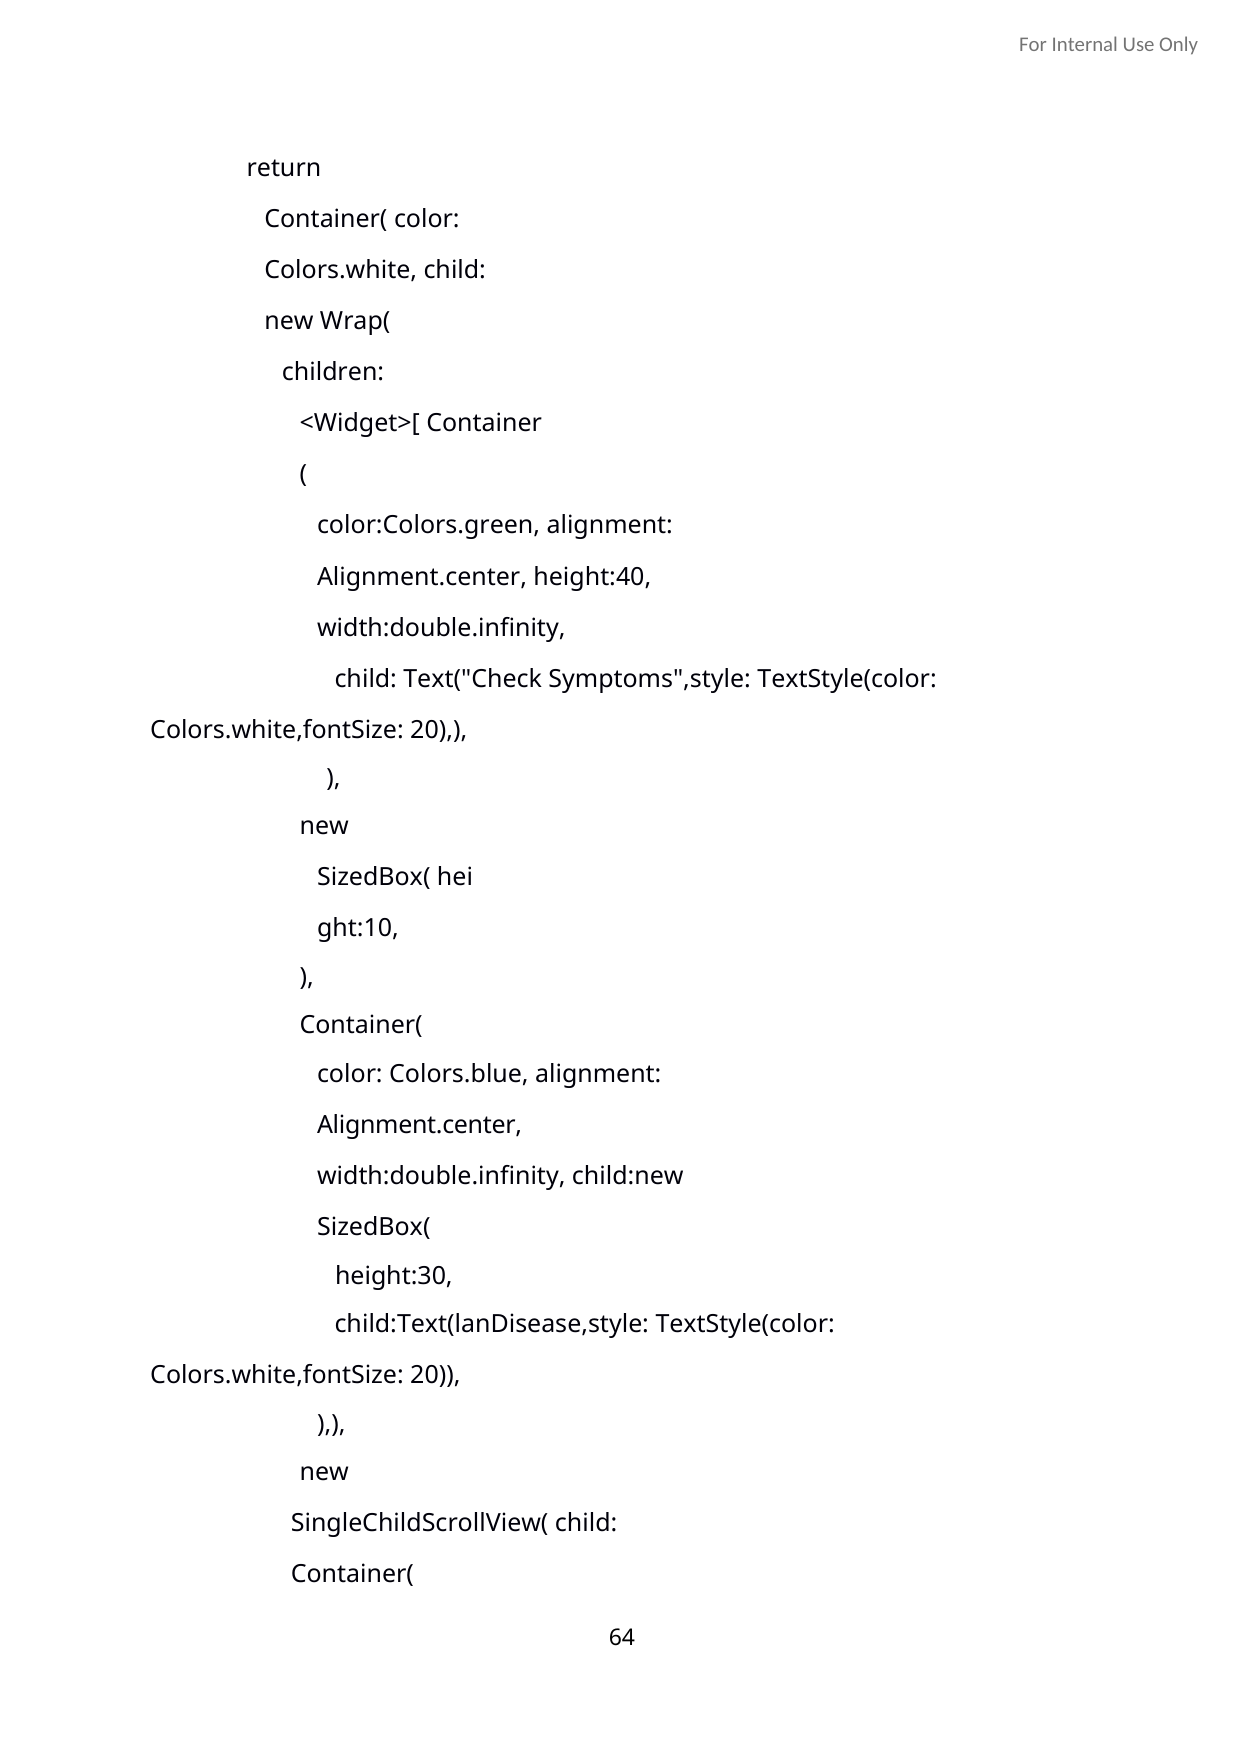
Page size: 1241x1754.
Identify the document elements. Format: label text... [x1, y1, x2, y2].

text return Container( color: Colors.white, child: new Wrap( [246, 150, 512, 337]
text Container( [299, 1006, 1103, 1041]
text ), [326, 762, 1103, 793]
text color: Colors.blue, alignment: Alignment.center, width:double.infinity, child:new SizedBox( [317, 1056, 684, 1243]
text child:Text(lanDisease,style: TextStyle(color: Colors.white,fontSize: 20)), [150, 1305, 898, 1391]
text new SingleChildScrollView( child: Container( [291, 1453, 642, 1589]
text child: Text("Check Symptoms",style: TextStyle(color: Colors.white,fontSize: 20),), [150, 660, 1103, 745]
text children: <Widget>[ Container( [282, 354, 544, 490]
text color:Colors.green, alignment: Alignment.center, height:40, width:double.infinity, [317, 507, 691, 643]
text new SizedBox( height:10, [299, 808, 488, 944]
text height:30, [335, 1260, 1103, 1290]
text ), [299, 961, 1103, 991]
text ),), [317, 1408, 1103, 1438]
